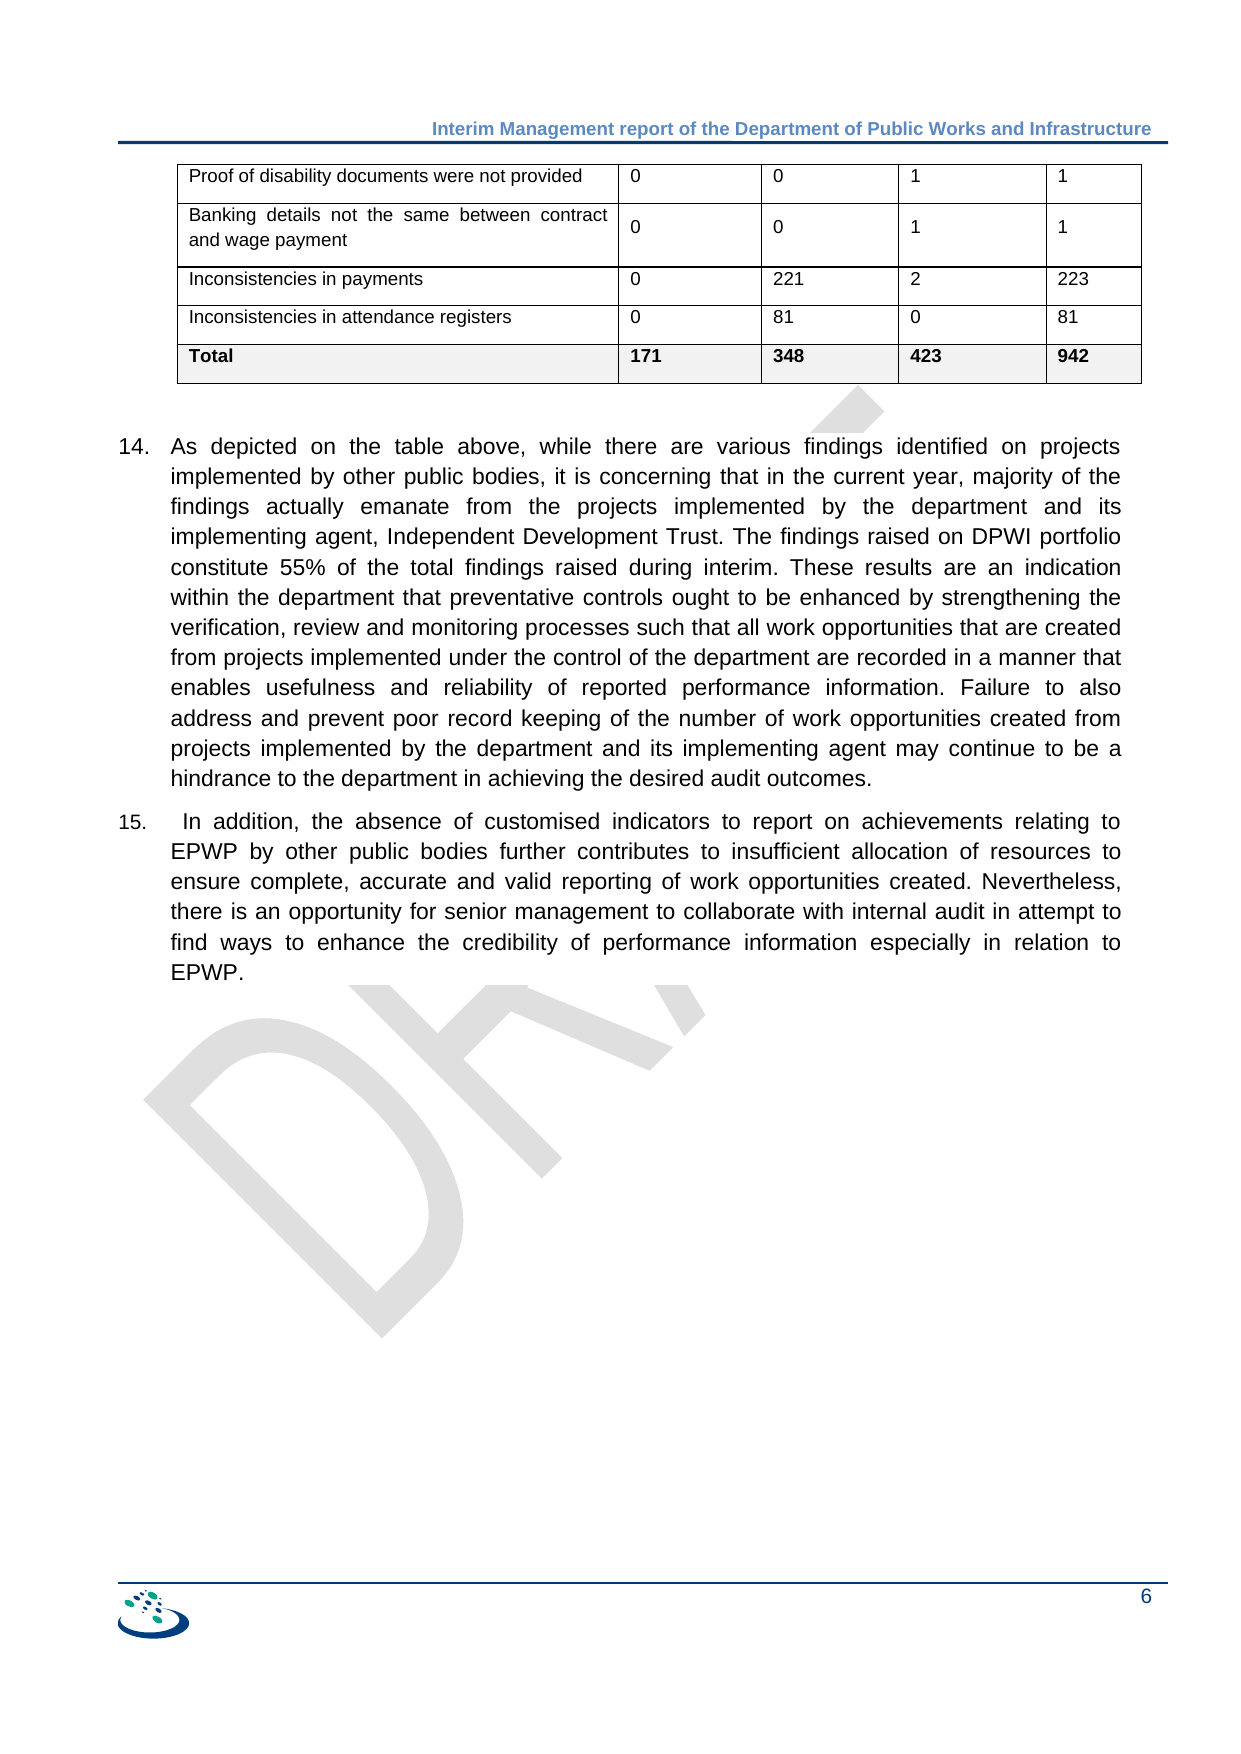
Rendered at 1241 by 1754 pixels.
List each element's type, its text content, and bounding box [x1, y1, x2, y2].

table_cell 1 [1047, 165, 1141, 203]
table_cell Inconsistencies in attendance registers [178, 306, 618, 344]
list As depicted on the table above, while there are various findings identified on projects implemented by other public bodies, it is concerning that in the current year, majority of the findings actually emanate from the projects implemented by the department and its implementing agent, Independent Development Trust. The findings raised on DPWI portfolio constitute 55% of the total findings raised during interim. These results are an indication within the department that preventative controls ought to be enhanced by strengthening the verification, review and monitoring processes such that all work opportunities that are created from projects implemented under the control of the department are recorded in a manner that enables usefulness and reliability of reported performance information. Failure to also address and prevent poor record keeping of the number of work opportunities created from projects implemented by the department and its implementing agent may continue to be a hindrance to the department in achieving the desired audit outcomes. [118, 433, 1122, 791]
table_cell 942 [1047, 345, 1141, 383]
table_cell 0 [619, 204, 761, 266]
table_cell Banking details not the same between contract and wage payment [178, 204, 618, 266]
table_cell 171 [619, 345, 761, 383]
table_cell 1 [1047, 204, 1141, 266]
table_cell 0 [619, 165, 761, 203]
table_cell 81 [1047, 306, 1141, 344]
table_cell Total [178, 345, 618, 383]
table_cell 0 [762, 165, 898, 203]
table_cell 1 [899, 165, 1046, 203]
table_cell 2 [899, 268, 1046, 305]
table_cell 223 [1047, 268, 1141, 305]
table_cell 423 [899, 345, 1046, 383]
table_cell Proof of disability documents were not provided [178, 165, 618, 203]
table_cell 221 [762, 268, 898, 305]
table_cell 0 [619, 306, 761, 344]
table_cell 1 [899, 204, 1046, 266]
table_cell 81 [762, 306, 898, 344]
table_cell 0 [619, 268, 761, 305]
table_cell 0 [899, 306, 1046, 344]
table_cell 0 [762, 204, 898, 266]
list In addition, the absence of customised indicators to report on achievements relating to EPWP by other public bodies further contributes to insufficient allocation of resources to ensure complete, accurate and valid reporting of work opportunities created. Nevertheless, there is an opportunity for senior management to collaborate with internal audit in attempt to find ways to enhance the credibility of performance information especially in relation to EPWP. [118, 808, 1122, 985]
table_cell 348 [762, 345, 898, 383]
table_cell Inconsistencies in payments [178, 268, 618, 305]
